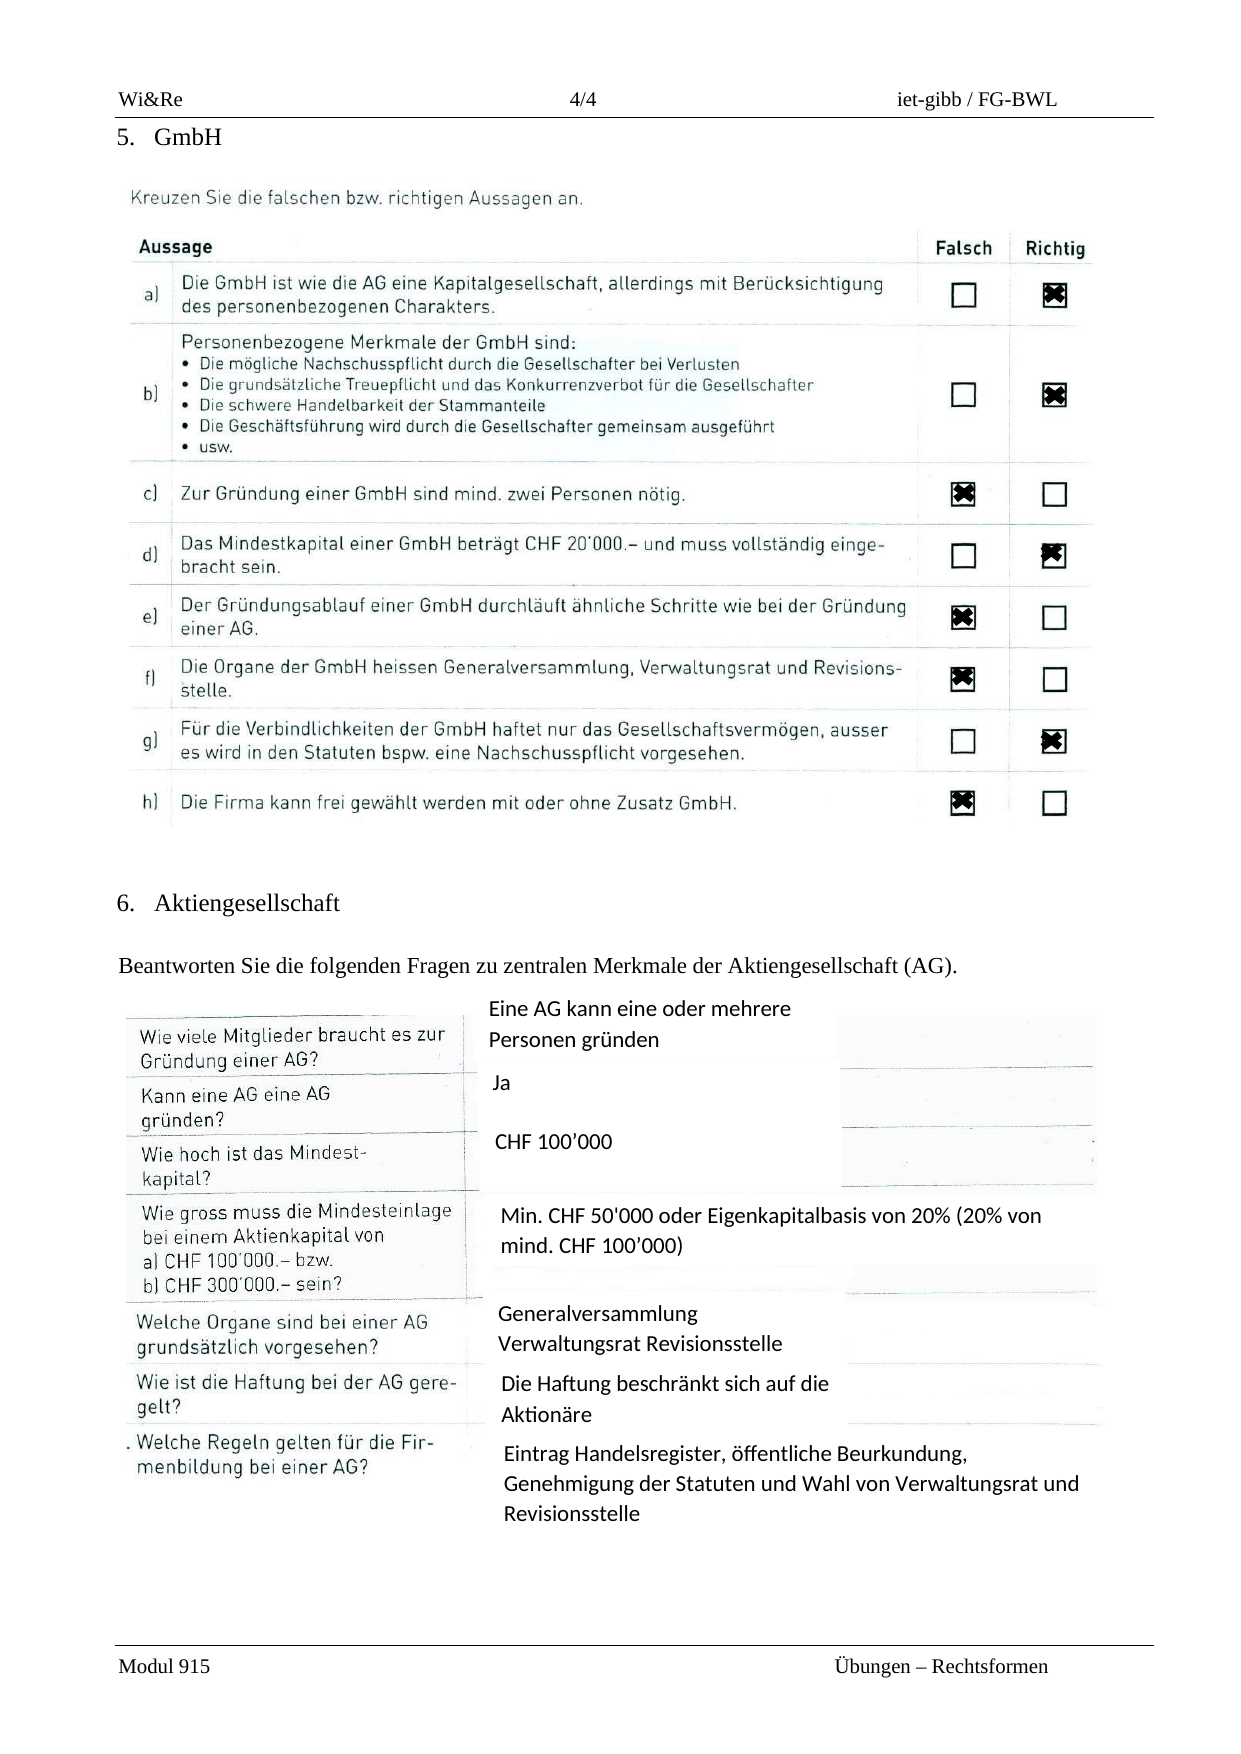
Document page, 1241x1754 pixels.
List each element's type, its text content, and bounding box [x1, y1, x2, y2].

subtitle Aktiengesellschaft [116, 888, 1107, 917]
text Beantworten Sie die folgenden Fragen zu zentralen Merkmale der Aktiengesellschaft (AG). [118, 952, 1107, 979]
picture [123, 183, 1094, 826]
subtitle GmbH [116, 122, 1107, 151]
picture [126, 1015, 1105, 1484]
